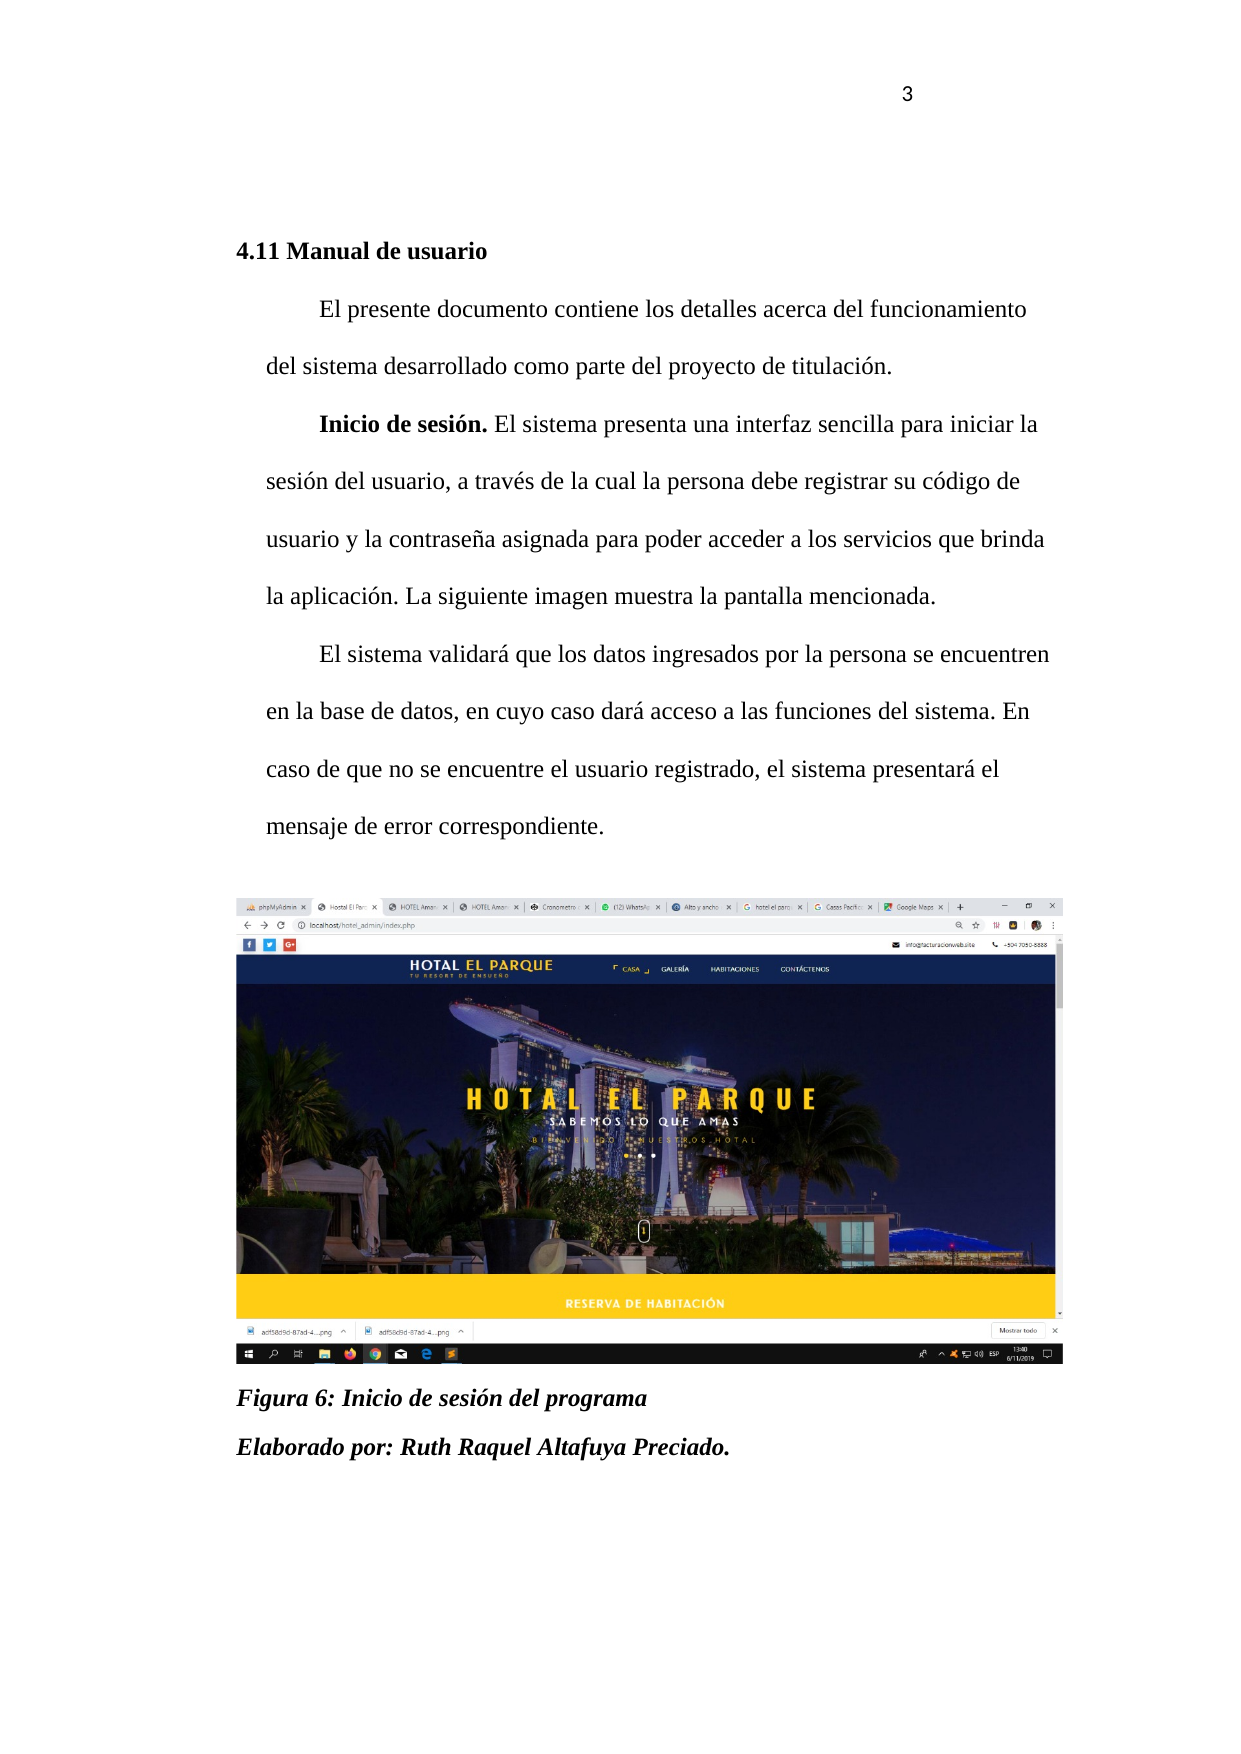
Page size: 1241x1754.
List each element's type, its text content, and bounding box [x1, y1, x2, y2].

text El presente documento contiene los detalles acerca del funcionamiento del sistema desarrollado como parte del proyecto de titulación. [266, 294, 1063, 380]
text El sistema validará que los datos ingresados por la persona se encuentren en la base de datos, en cuyo caso dará acceso a las funciones del sistema. En caso de que no se encuentre el usuario registrado, el sistema presentará el mensaje de error correspondiente. [266, 639, 1063, 840]
text Inicio de sesión. El sistema presenta una interfaz sencilla para iniciar la sesión del usuario, a través de la cual la persona debe registrar su código de usuario y la contraseña asignada para poder acceder a los servicios que brinda la aplicación. La siguiente imagen muestra la pantalla mencionada. [266, 409, 1063, 610]
text Elaborado por: Ruth Raquel Altafuya Preciado. [236, 1432, 1063, 1461]
picture [236, 898, 1063, 1364]
subtitle 4.11 Manual de usuario [236, 236, 1063, 265]
text Figura 6: Inicio de sesión del programa [236, 1383, 1063, 1412]
